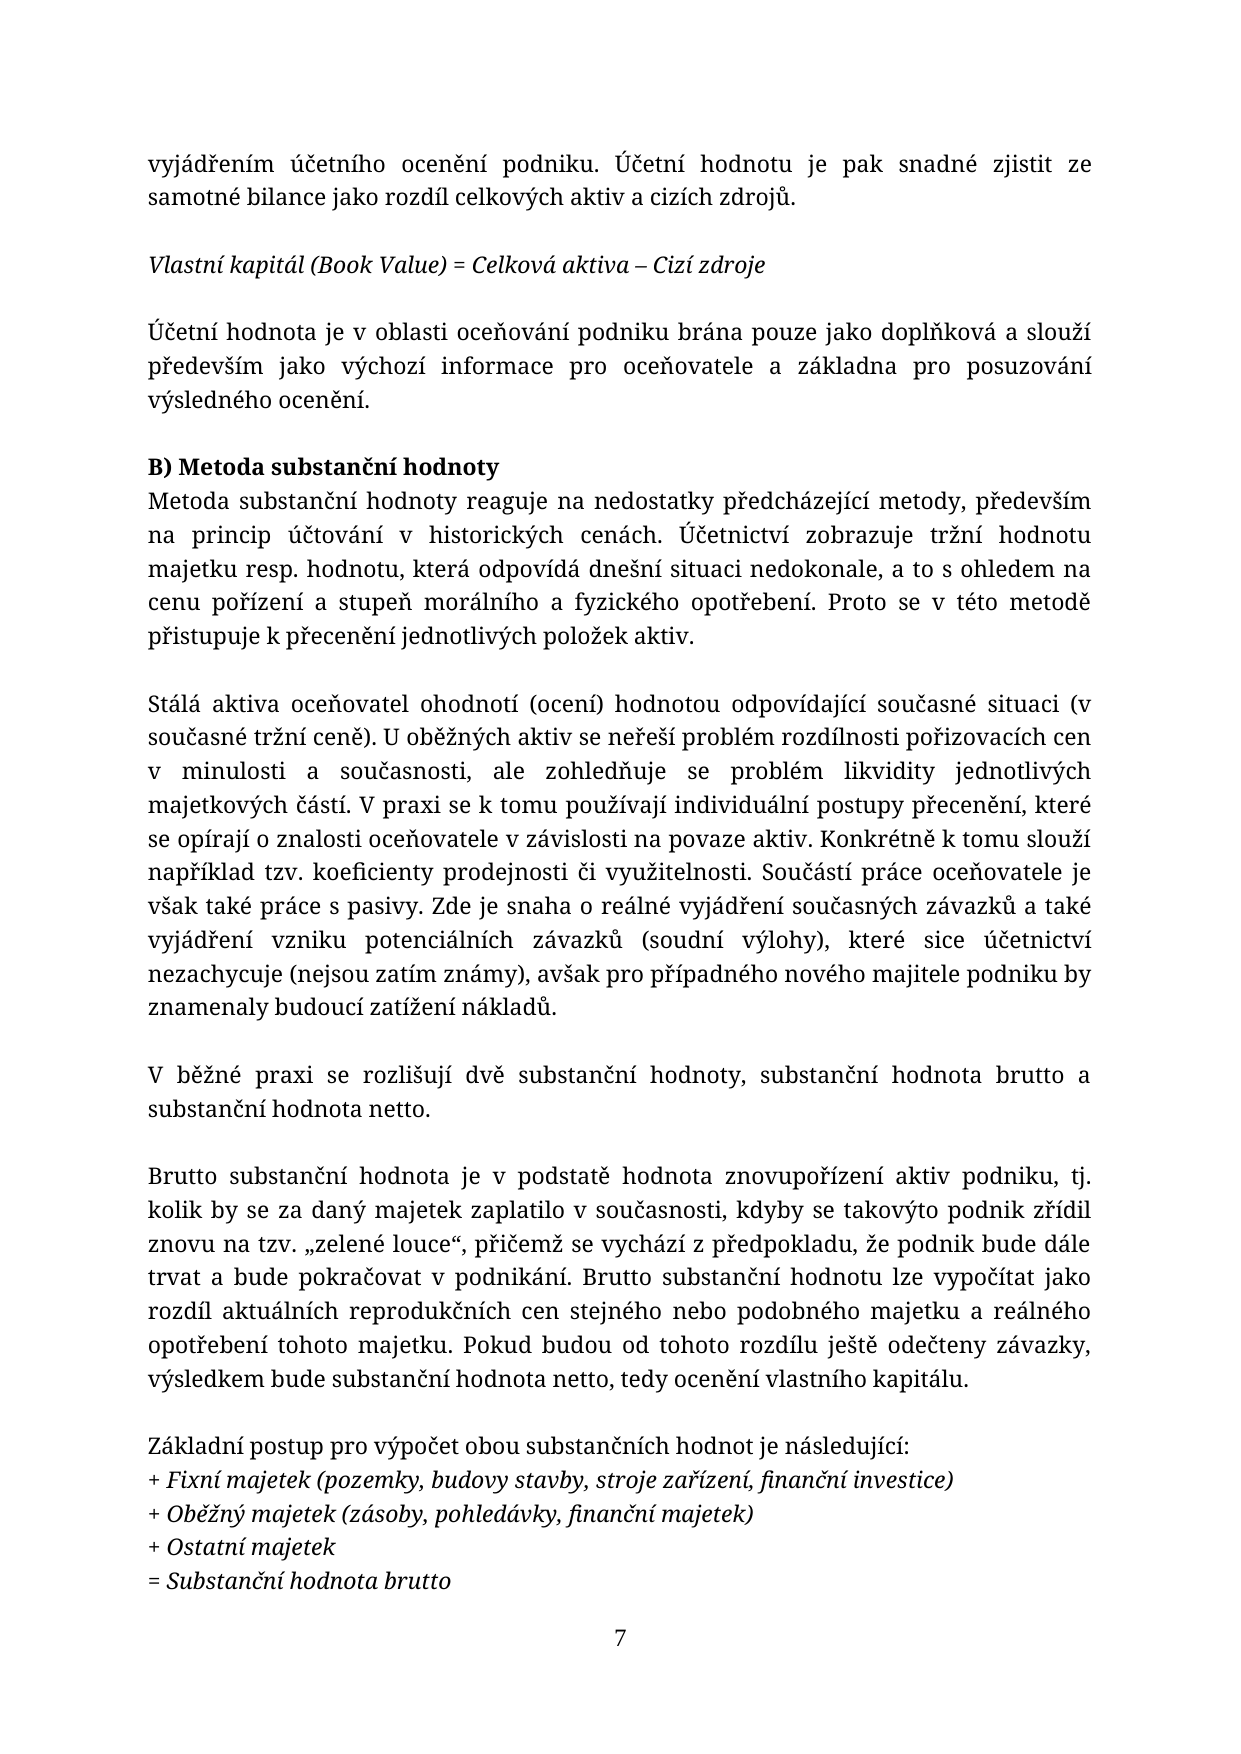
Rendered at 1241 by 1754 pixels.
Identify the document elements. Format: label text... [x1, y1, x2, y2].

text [148, 148, 1093, 213]
text = Substanční hodnota brutto [148, 1565, 1093, 1596]
text Vlastní kapitál (Book Value) = Celková aktiva – Cizí zdroje [148, 249, 1093, 280]
text Metoda substanční hodnoty reaguje na nedostatky předcházející metody, především na princip účtování v historických cenách. Účetnictví zobrazuje tržní hodnotu majetku resp. hodnotu, která odpovídá dnešní situaci nedokonale, a to s ohledem na cenu pořízení a stupeň morálního a fyzického opotřebení. Proto se v této metodě přistupuje k přecenění jednotlivých položek aktiv. [148, 485, 1093, 651]
text Stálá aktiva oceňovatel ohodnotí (ocení) hodnotou odpovídající současné situaci (v současné tržní ceně). U oběžných aktiv se neřeší problém rozdílnosti pořizovacích cen v minulosti a současnosti, ale zohledňuje se problém likvidity jednotlivých majetkových částí. V praxi se k tomu používají individuální postupy přecenění, které se opírají o znalosti oceňovatele v závislosti na povaze aktiv. Konkrétně k tomu slouží například tzv. koeficienty prodejnosti či využitelnosti. Součástí práce oceňovatele je však také práce s pasivy. Zde je snaha o reálné vyjádření současných závazků a také vyjádření vzniku potenciálních závazků (soudní výlohy), které sice účetnictví nezachycuje (nejsou zatím známy), avšak pro případného nového majitele podniku by znamenaly budoucí zatížení nákladů. [148, 688, 1093, 1023]
text + Fixní majetek (pozemky, budovy stavby, stroje zařízení, finanční investice) [148, 1464, 1093, 1495]
text B) Metoda substanční hodnoty [148, 451, 1093, 483]
text Účetní hodnota je v oblasti oceňování podniku brána pouze jako doplňková a slouží především jako výchozí informace pro oceňovatele a základna pro posuzování výsledného ocenění. [148, 316, 1093, 415]
text Brutto substanční hodnota je v podstatě hodnota znovupořízení aktiv podniku, tj. kolik by se za daný majetek zaplatilo v současnosti, kdyby se takovýto podnik zřídil znovu na tzv. „zelené louce“, přičemž se vychází z předpokladu, že podnik bude dále trvat a bude pokračovat v podnikání. Brutto substanční hodnotu lze vypočítat jako rozdíl aktuálních reprodukčních cen stejného nebo podobného majetku a reálného opotřebení tohoto majetku. Pokud budou od tohoto rozdílu ještě odečteny závazky, výsledkem bude substanční hodnota netto, tedy ocenění vlastního kapitálu. [148, 1160, 1093, 1394]
text V běžné praxi se rozlišují dvě substanční hodnoty, substanční hodnota brutto a substanční hodnota netto. [148, 1059, 1093, 1124]
text Základní postup pro výpočet obou substančních hodnot je následující: [148, 1430, 1093, 1461]
text + Oběžný majetek (zásoby, pohledávky, finanční majetek) [148, 1498, 1093, 1529]
text + Ostatní majetek [148, 1531, 1093, 1563]
